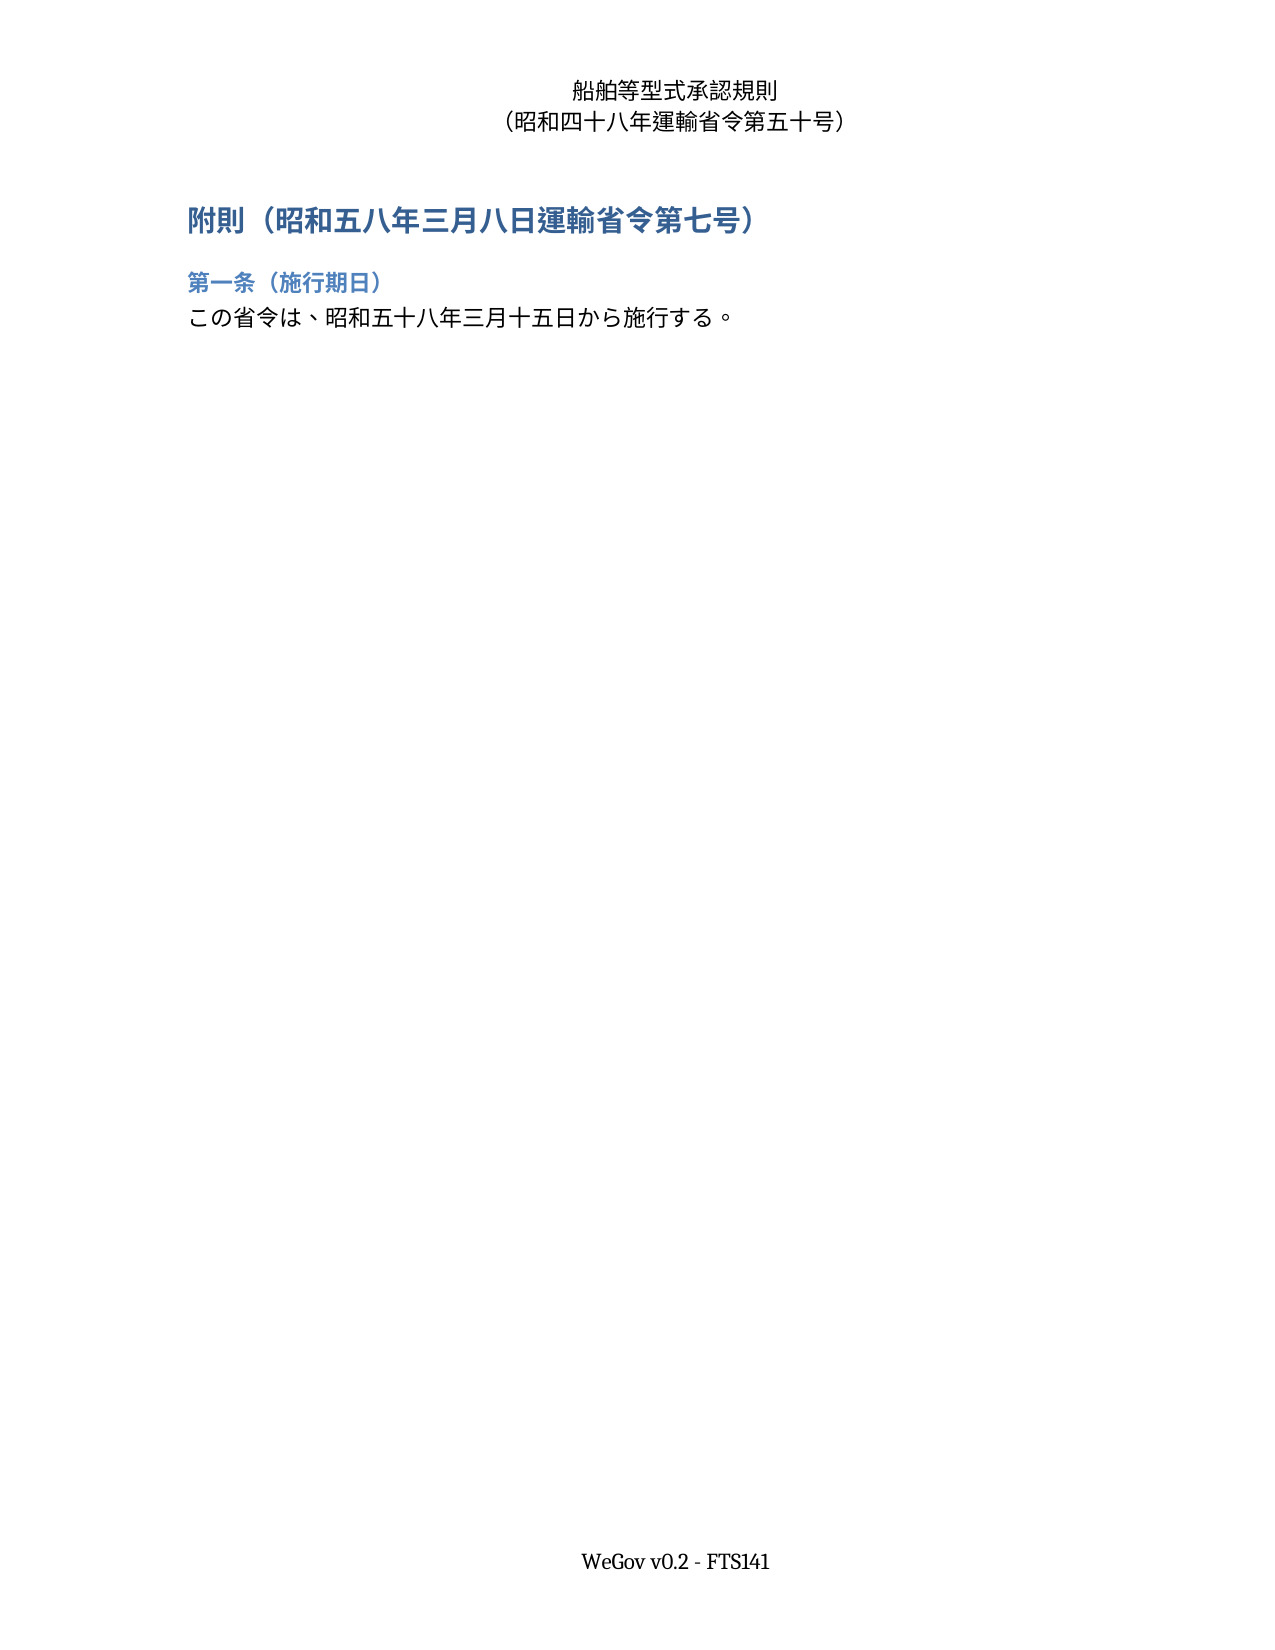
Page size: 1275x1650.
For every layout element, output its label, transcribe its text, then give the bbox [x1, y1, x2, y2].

subtitle 第一条（施行期日） [187, 266, 1087, 298]
text この省令は、昭和五十八年三月十五日から施行する。 [187, 302, 1087, 334]
subtitle 附則（昭和五八年三月八日運輸省令第七号） [187, 200, 1087, 240]
